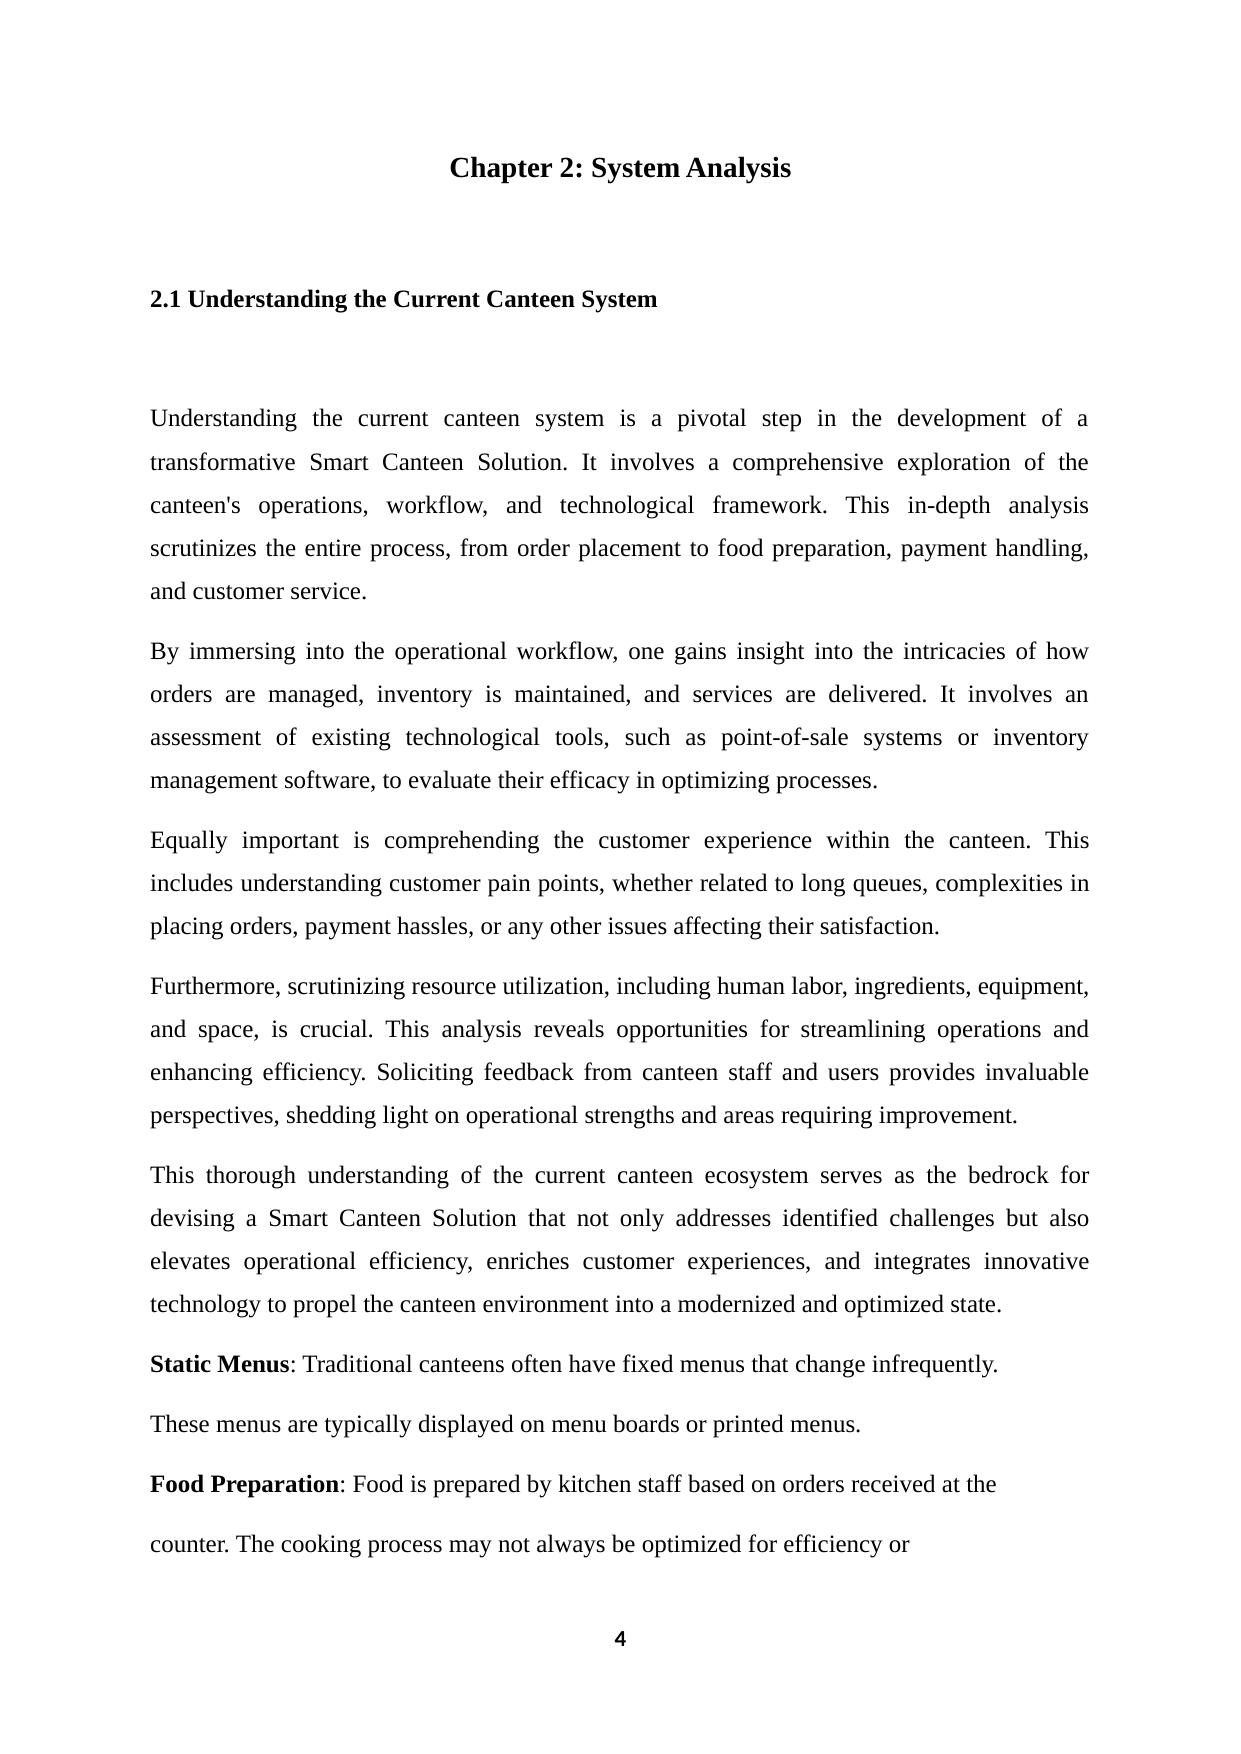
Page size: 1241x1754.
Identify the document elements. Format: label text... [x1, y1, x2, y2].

text counter. The cooking process may not always be optimized for efficiency or [150, 1529, 1090, 1557]
text Understanding the current canteen system is a pivotal step in the development of a transformative Smart Canteen Solution. It involves a comprehensive exploration of the canteen's operations, workflow, and technological framework. This in-depth analysis scrutinizes the entire process, from order placement to food preparation, payment handling, and customer service. [150, 403, 1090, 605]
text 2.1 Understanding the Current Canteen System [150, 284, 1090, 313]
text These menus are typically displayed on menu boards or printed menus. [150, 1409, 1090, 1438]
text Furthermore, scrutinizing resource utilization, including human labor, ingredients, equipment, and space, is crucial. This analysis reveals opportunities for streamlining operations and enhancing efficiency. Soliciting feedback from canteen staff and users provides invaluable perspectives, shedding light on operational strengths and areas requiring improvement. [150, 971, 1090, 1129]
text Equally important is comprehending the customer experience within the canteen. This includes understanding customer pain points, whether related to long queues, complexities in placing orders, payment hassles, or any other issues affecting their satisfaction. [150, 825, 1090, 940]
text By immersing into the operational workflow, one gains insight into the intricacies of how orders are managed, inventory is maintained, and services are delivered. It involves an assessment of existing technological tools, such as point-of-sale systems or inventory management software, to evaluate their efficacy in optimizing processes. [150, 636, 1090, 794]
text Static Menus: Traditional canteens often have fixed menus that change infrequently. [150, 1349, 1090, 1378]
text Food Preparation: Food is prepared by kitchen staff based on orders received at the [150, 1469, 1090, 1498]
text This thorough understanding of the current canteen ecosystem serves as the bedrock for devising a Smart Canteen Solution that not only addresses identified challenges but also elevates operational efficiency, enriches customer experiences, and integrates innovative technology to propel the canteen environment into a modernized and optimized state. [150, 1160, 1090, 1318]
text Chapter 2: System Analysis [150, 150, 1090, 183]
